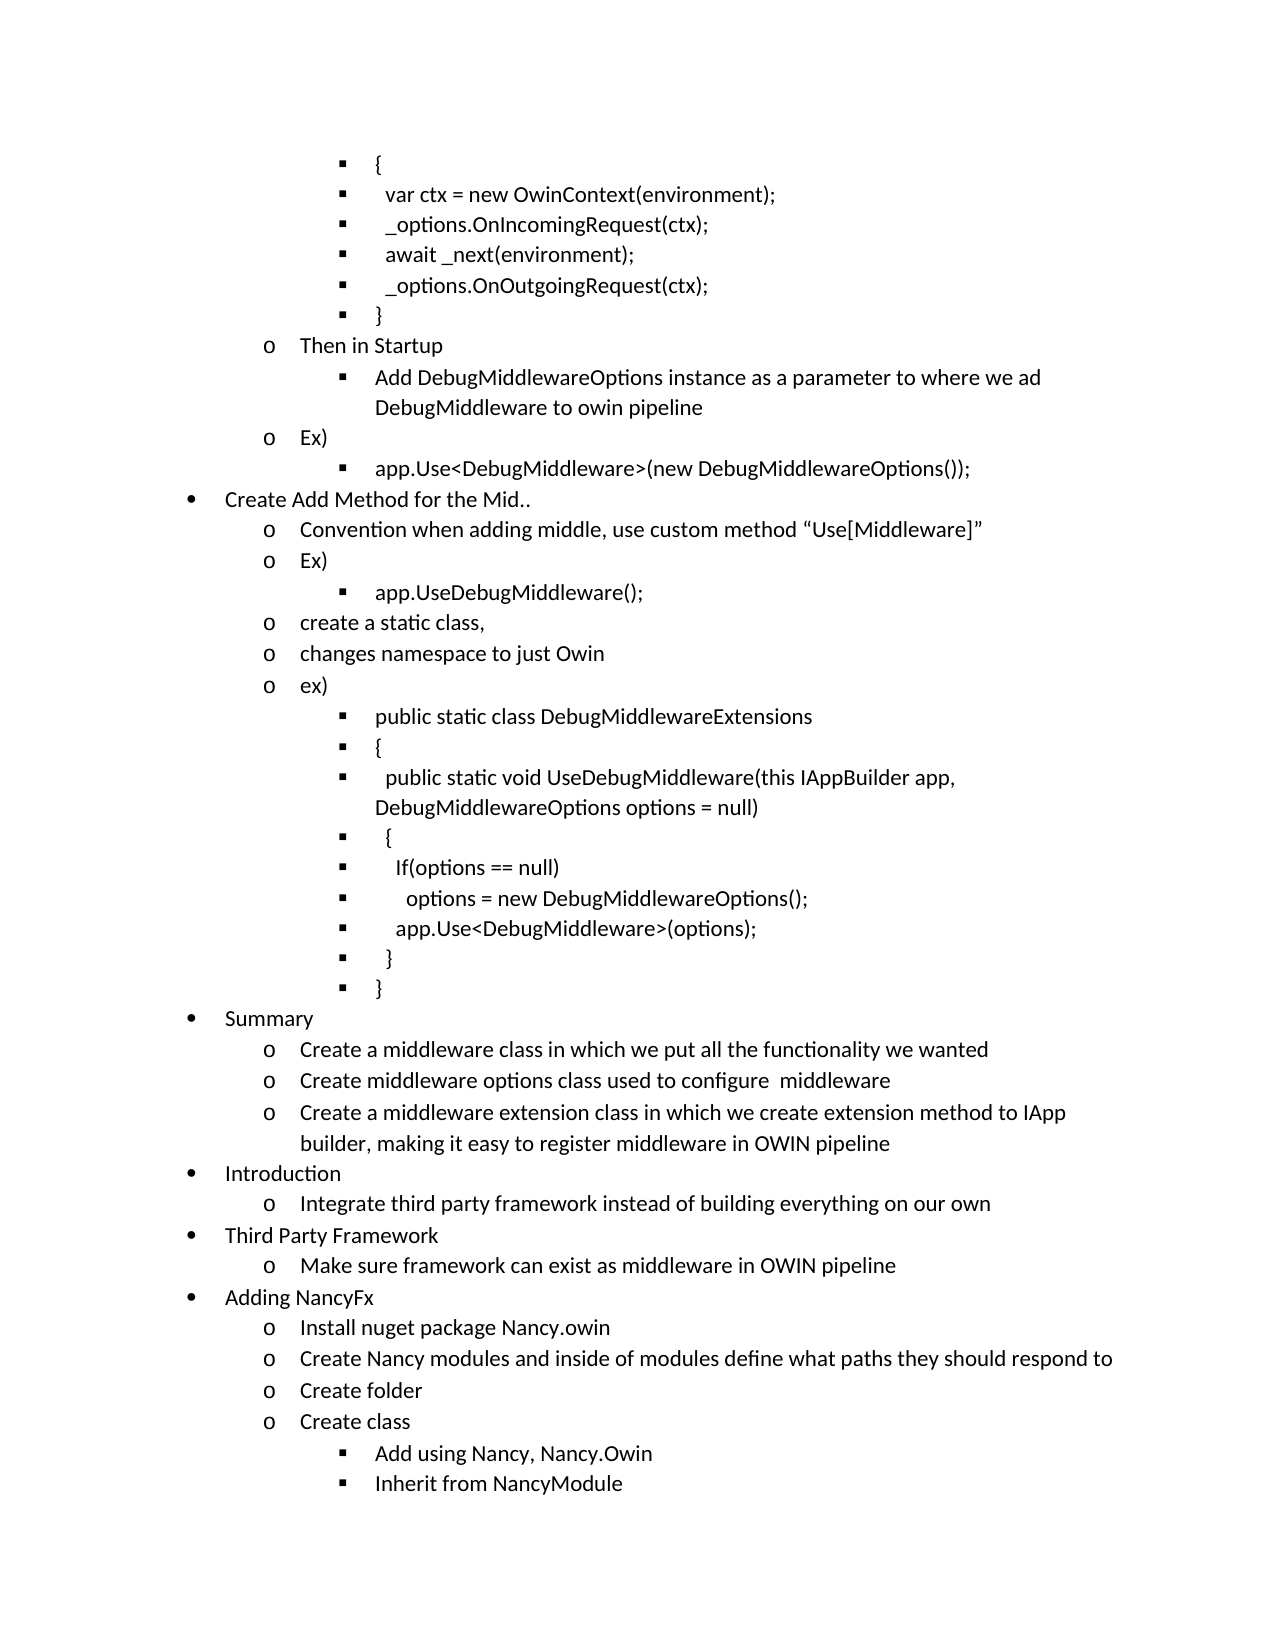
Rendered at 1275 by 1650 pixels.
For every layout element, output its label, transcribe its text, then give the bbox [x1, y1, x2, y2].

list Ex) [262, 546, 1125, 576]
list { [337, 150, 1125, 178]
list _options.OnOutgoingRequest(ctx); [337, 271, 1125, 299]
list Create Add Method for the Mid.. [187, 485, 1125, 513]
list _options.OnIncomingRequest(ctx); [337, 210, 1125, 238]
list Summary [187, 1004, 1125, 1033]
list Convention when adding middle, use custom method “Use[Middleware]” [262, 515, 1125, 544]
list Adding NancyFx [187, 1283, 1125, 1311]
list Install nuget package Nancy.owin [262, 1313, 1125, 1342]
list Make sure framework can exist as middleware in OWIN pipeline [262, 1251, 1125, 1280]
list Integrate third party framework instead of building everything on our own [262, 1189, 1125, 1219]
list Then in Startup [262, 331, 1125, 360]
list Add DebugMiddlewareOptions instance as a parameter to where we ad DebugMiddleware to owin pipeline [337, 363, 1125, 421]
list } [337, 301, 1125, 329]
list Third Party Framework [187, 1221, 1125, 1249]
list app.Use<DebugMiddleware>(options); [337, 914, 1125, 942]
list Create folder [262, 1376, 1125, 1405]
list Create class [262, 1407, 1125, 1436]
list { [337, 823, 1125, 851]
list public static void UseDebugMiddleware(this IAppBuilder app, DebugMiddlewareOptions options = null) [337, 763, 1125, 821]
list If(options == null) [337, 853, 1125, 882]
list } [337, 944, 1125, 972]
list create a static class, [262, 608, 1125, 637]
list await _next(environment); [337, 241, 1125, 269]
list public static class DebugMiddlewareExtensions [337, 702, 1125, 731]
list ex) [262, 671, 1125, 700]
list Add using Nancy, Nancy.Owin [337, 1439, 1125, 1467]
list Create a middleware class in which we put all the functionality we wanted [262, 1035, 1125, 1064]
list Inherit from NancyModule [337, 1469, 1125, 1497]
list app.UseDebugMiddleware(); [337, 578, 1125, 606]
list changes namespace to just Owin [262, 639, 1125, 669]
list { [337, 733, 1125, 761]
list Introduction [187, 1159, 1125, 1187]
list Create Nancy modules and inside of modules define what paths they should respond to [262, 1344, 1125, 1373]
list Ex) [262, 423, 1125, 452]
list app.Use<DebugMiddleware>(new DebugMiddlewareOptions()); [337, 454, 1125, 483]
list var ctx = new OwinContext(environment); [337, 180, 1125, 208]
list Create middleware options class used to configure middleware [262, 1066, 1125, 1095]
list Create a middleware extension class in which we create extension method to IApp builder, making it easy to register middleware in OWIN pipeline [262, 1098, 1125, 1157]
list options = new DebugMiddlewareOptions(); [337, 884, 1125, 912]
list } [337, 974, 1125, 1002]
